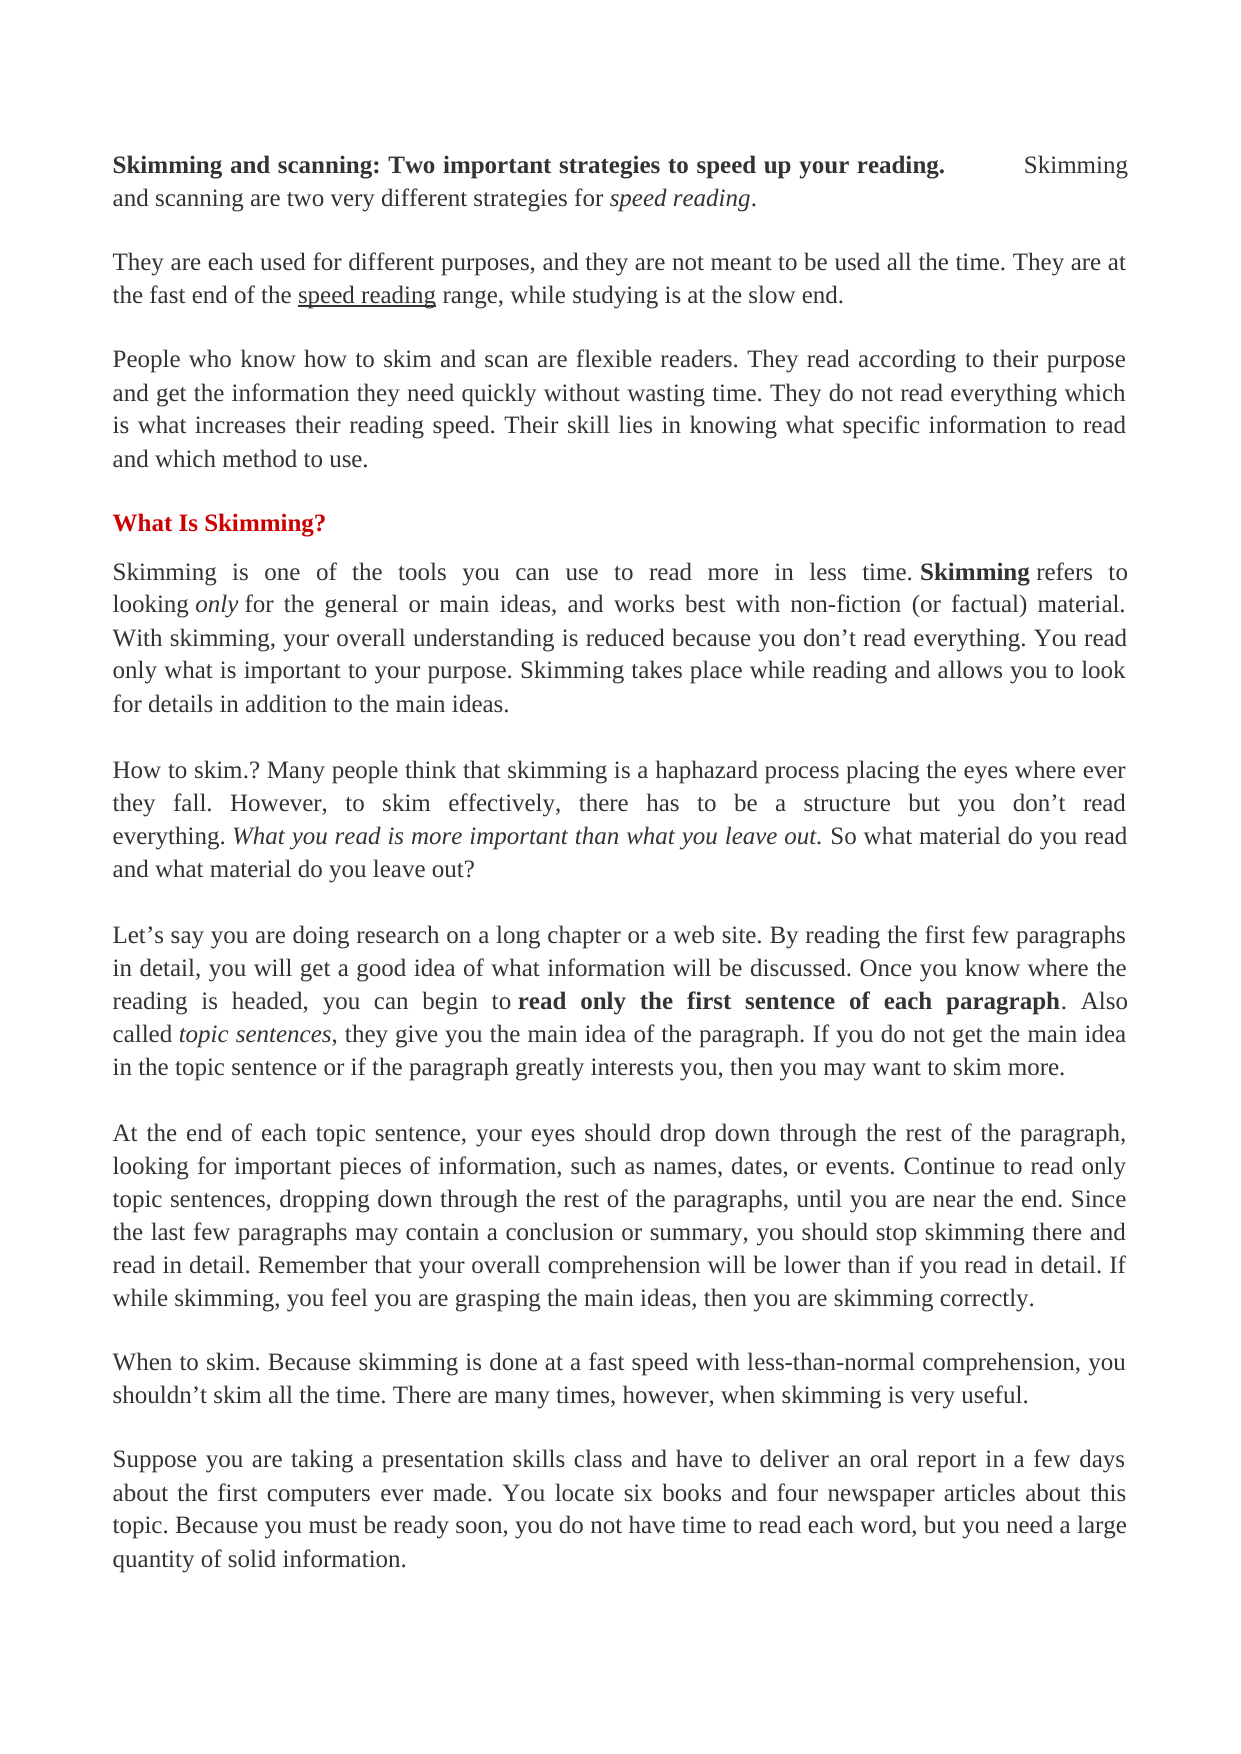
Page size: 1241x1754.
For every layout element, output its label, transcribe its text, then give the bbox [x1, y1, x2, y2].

text Let’s say you are doing research on a long chapter or a web site. By reading the first few paragraphs in detail, you will get a good idea of what information will be discussed. Once you know where the reading is headed, you can begin to read only the first sentence of each paragraph. Also called topic sentences, they give you the main idea of the paragraph. If you do not get the main idea in the topic sentence or if the paragraph greatly interests you, then you may want to skim more. [112, 920, 1128, 1081]
text Skimming is one of the tools you can use to read more in less time. Skimming refers to looking only for the general or main ideas, and works best with non-fiction (or factual) material. With skimming, your overall understanding is reduced because you don’t read everything. You read only what is important to your purpose. Skimming takes place while reading and allows you to look for details in addition to the main ideas. [112, 557, 1128, 717]
text Skimming and scanning: Two important strategies to speed up your reading. Skimming and scanning are two very different strategies for speed reading. [112, 150, 1128, 212]
text How to skim.? Many people think that skimming is a haphazard process placing the eyes where ever they fall. However, to skim effectively, there has to be a structure but you don’t read everything. What you read is more important than what you leave out. So what material do you read and what material do you leave out? [112, 755, 1128, 882]
text When to skim. Because skimming is done at a fast speed with less-than-normal comprehension, you shouldn’t skim all the time. There are many times, however, when skimming is very useful. [112, 1347, 1128, 1409]
text At the end of each topic sentence, your eyes should drop down through the rest of the paragraph, looking for important pieces of information, such as names, dates, or events. Continue to read only topic sentences, dropping down through the rest of the paragraphs, until you are near the end. Since the last few paragraphs may contain a conclusion or summary, you should stop skimming there and read in detail. Remember that your overall comprehension will be lower than if you read in detail. If while skimming, you feel you are grasping the main ideas, then you are skimming correctly. [112, 1118, 1128, 1312]
text What Is Skimming? [112, 508, 1128, 537]
text They are each used for different purposes, and they are not meant to be used all the time. They are at the fast end of the speed reading range, while studying is at the slow end. [112, 247, 1128, 309]
text Suppose you are taking a presentation skills class and have to deliver an oral report in a few days about the first computers ever made. You locate six books and four newspaper articles about this topic. Because you must be ready soon, you do not have time to read each word, but you need a large quantity of solid information. [112, 1444, 1128, 1572]
text People who know how to skim and scan are flexible readers. They read according to their purpose and get the information they need quickly without wasting time. They do not read everything which is what increases their reading speed. Their skill lies in knowing what specific information to read and which method to use. [112, 344, 1128, 472]
